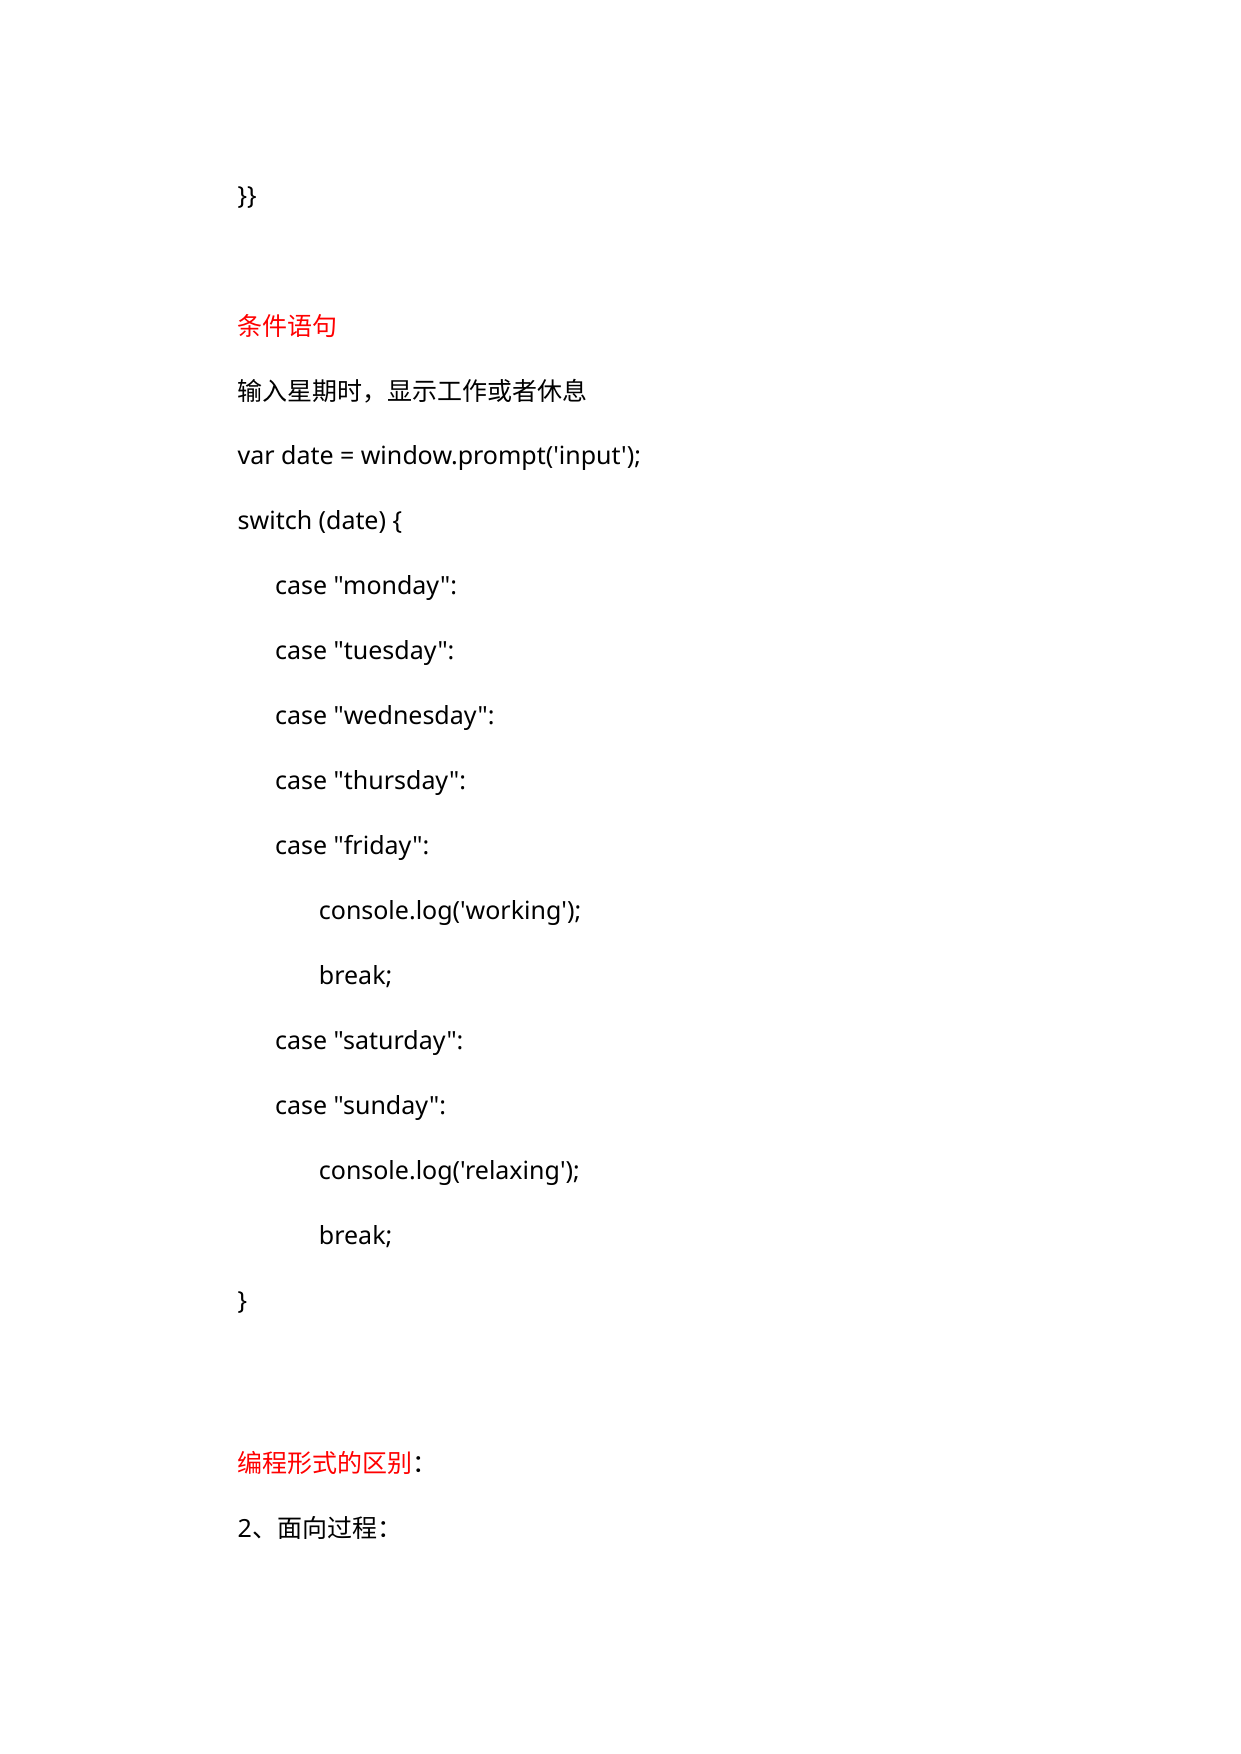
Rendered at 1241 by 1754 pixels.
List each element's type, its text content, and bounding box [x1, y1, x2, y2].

text var date = window.prompt('input'); [187, 422, 1053, 487]
text 条件语句 [187, 292, 1053, 357]
text case "wednesday": [187, 682, 1053, 747]
text case "thursday": [187, 747, 1053, 812]
text 2、面向过程： [187, 1494, 1053, 1559]
text break; [187, 942, 1053, 1007]
text case "tuesday": [187, 617, 1053, 682]
text break; [187, 1202, 1053, 1267]
text switch (date) { [187, 487, 1053, 552]
text case "saturday": [187, 1007, 1053, 1072]
text console.log('working'); [187, 877, 1053, 942]
text case "sunday": [187, 1072, 1053, 1137]
text 输入星期时，显示工作或者休息 [187, 357, 1053, 422]
text }} [187, 162, 1053, 227]
text 编程形式的区别： [187, 1429, 1053, 1494]
text } [187, 1267, 1053, 1332]
text console.log('relaxing'); [187, 1137, 1053, 1202]
text case "monday": [187, 552, 1053, 617]
text case "friday": [187, 812, 1053, 877]
